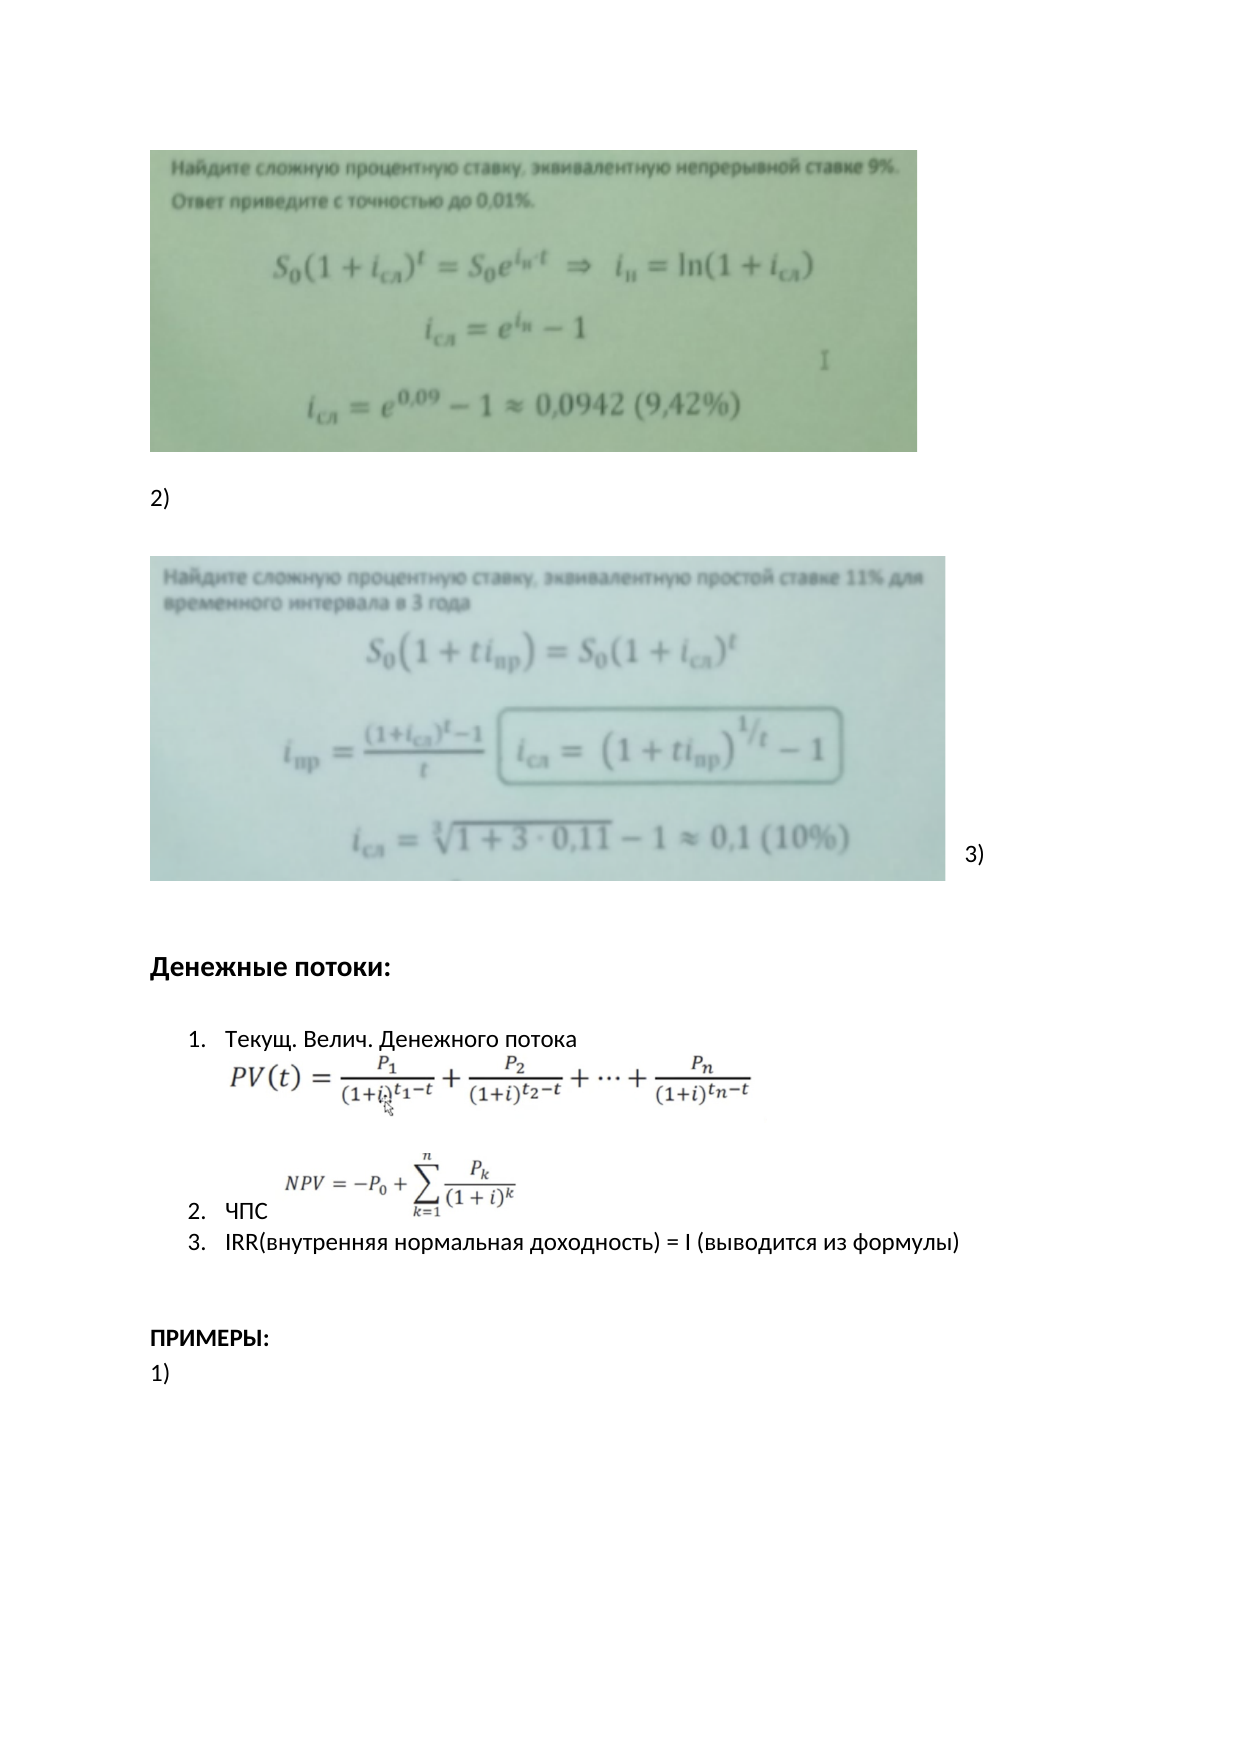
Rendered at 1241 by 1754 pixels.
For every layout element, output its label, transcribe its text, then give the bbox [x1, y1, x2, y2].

picture [150, 556, 946, 881]
text 3) [946, 838, 1090, 868]
list IRR(внутренняя нормальная доходность) = I (выводится из формулы) [187, 1226, 1090, 1256]
text 2) [150, 482, 1090, 513]
picture [273, 1153, 526, 1220]
subtitle ПРИМЕРЫ: [150, 1322, 1090, 1353]
text 1) [150, 1357, 1090, 1387]
picture [225, 1053, 767, 1123]
picture [150, 150, 918, 452]
subtitle Денежные потоки: [150, 948, 1090, 984]
